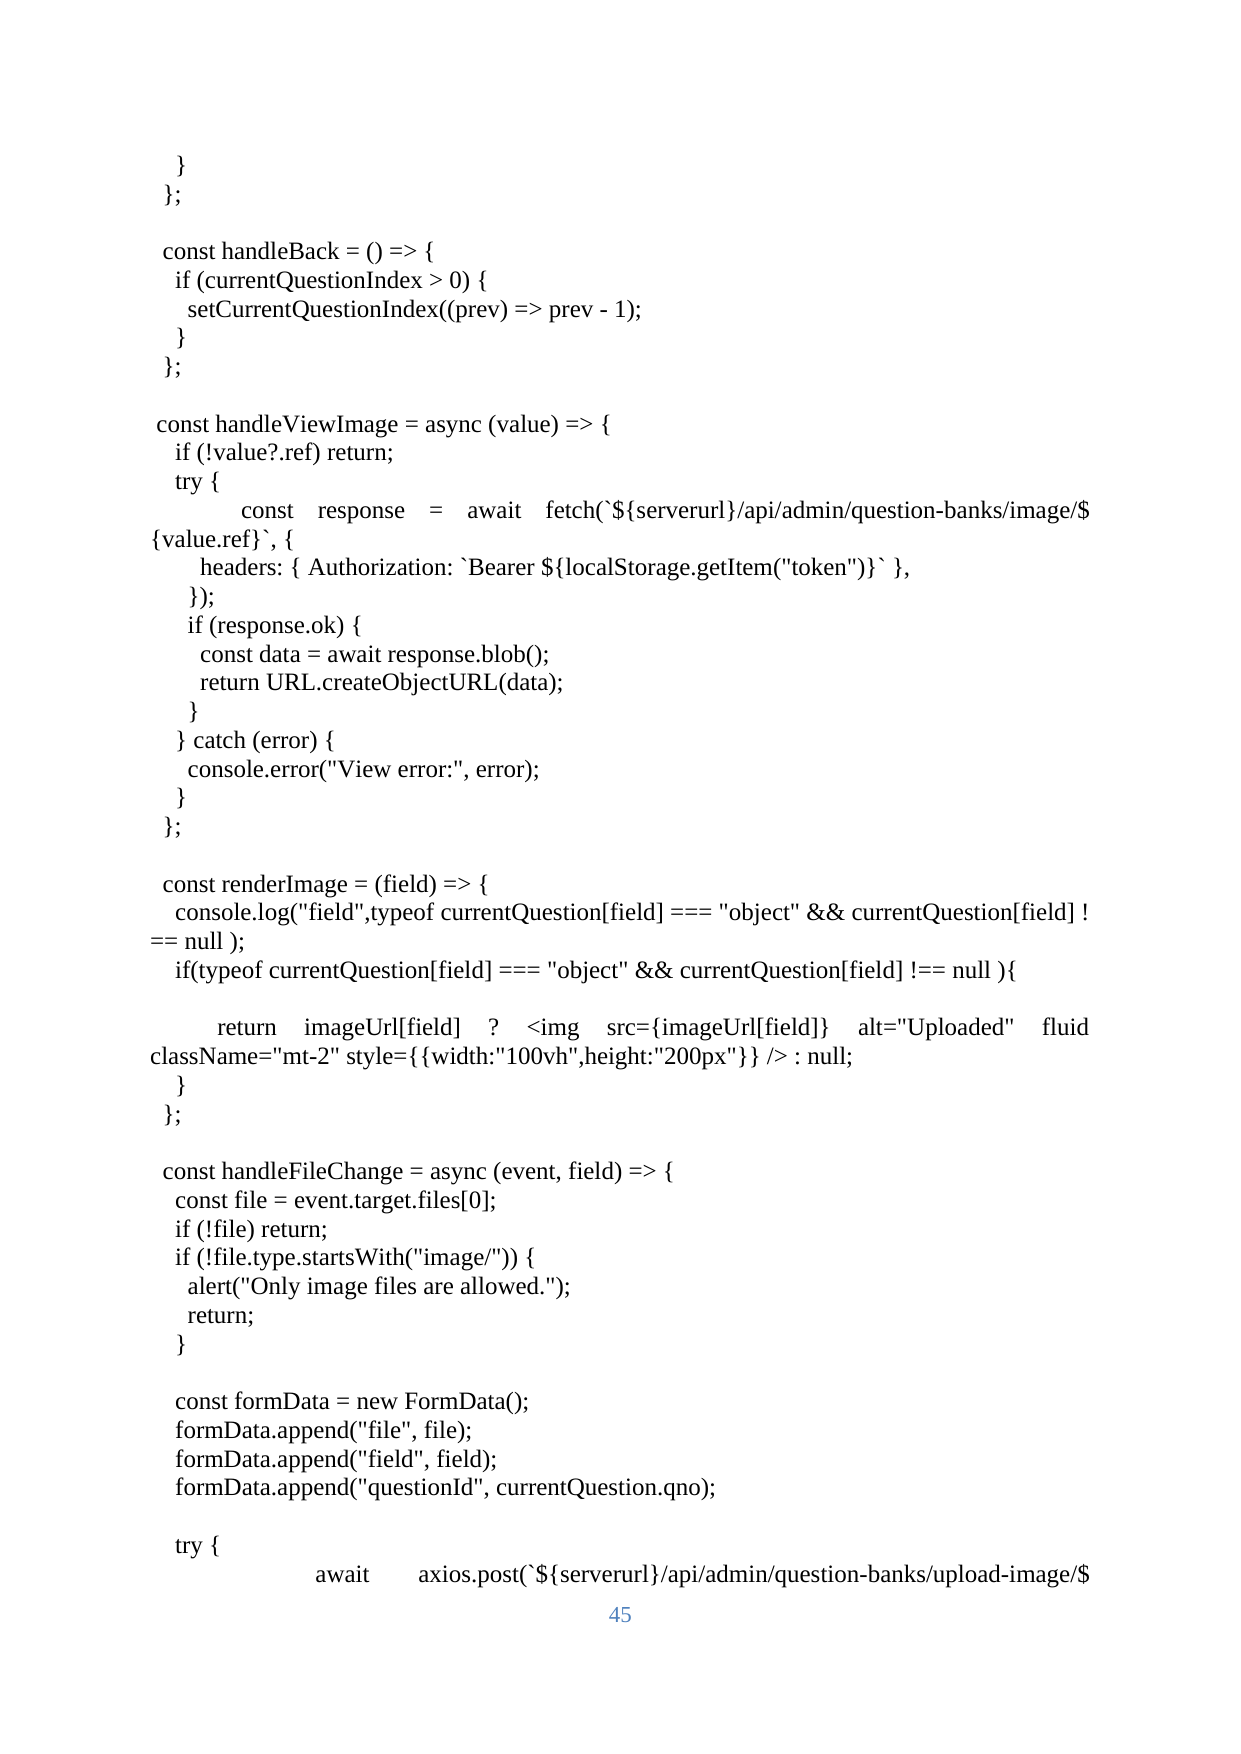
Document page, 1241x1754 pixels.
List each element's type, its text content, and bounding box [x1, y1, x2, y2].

text }; [150, 1099, 1090, 1127]
text } [150, 150, 1090, 179]
text const handleViewImage = async (value) => { [150, 409, 1090, 437]
text console.error("View error:", error); [150, 754, 1090, 782]
text }; [150, 811, 1090, 840]
text return; [150, 1300, 1090, 1329]
text } [150, 1070, 1090, 1099]
text formData.append("file", file); [150, 1415, 1090, 1444]
text } [150, 1329, 1090, 1357]
text if (!value?.ref) return; [150, 437, 1090, 466]
text } [150, 322, 1090, 351]
text setCurrentQuestionIndex((prev) => prev - 1); [150, 294, 1090, 322]
text if (!file) return; [150, 1214, 1090, 1242]
text try { [150, 1530, 1090, 1559]
text const response = await fetch(`${serverurl}/api/admin/question-banks/image/${value.ref}`, { [150, 495, 1090, 552]
text } [150, 696, 1090, 725]
text const formData = new FormData(); [150, 1386, 1090, 1415]
text const handleFileChange = async (event, field) => { [150, 1156, 1090, 1185]
text const handleBack = () => { [150, 236, 1090, 265]
text const file = event.target.files[0]; [150, 1185, 1090, 1214]
text const data = await response.blob(); [150, 639, 1090, 667]
text if (!file.type.startsWith("image/")) { [150, 1242, 1090, 1271]
text }); [150, 581, 1090, 610]
text const renderImage = (field) => { [150, 869, 1090, 897]
text return URL.createObjectURL(data); [150, 667, 1090, 696]
text }; [150, 179, 1090, 207]
text try { [150, 466, 1090, 495]
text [150, 1559, 1090, 1587]
text if (currentQuestionIndex > 0) { [150, 265, 1090, 294]
text } catch (error) { [150, 725, 1090, 754]
text console.log("field",typeof currentQuestion[field] === "object" && currentQuestion[field] !== null ); [150, 897, 1090, 955]
text if (response.ok) { [150, 610, 1090, 639]
text if(typeof currentQuestion[field] === "object" && currentQuestion[field] !== null ){ [150, 955, 1090, 984]
text headers: { Authorization: `Bearer ${localStorage.getItem("token")}` }, [150, 552, 1090, 581]
text formData.append("questionId", currentQuestion.qno); [150, 1472, 1090, 1501]
text formData.append("field", field); [150, 1444, 1090, 1472]
text }; [150, 351, 1090, 380]
text return imageUrl[field] ? <img src={imageUrl[field]} alt="Uploaded" fluid className="mt-2" style={{width:"100vh",height:"200px"}} /> : null; [150, 1012, 1090, 1070]
text alert("Only image files are allowed."); [150, 1271, 1090, 1300]
text } [150, 782, 1090, 811]
